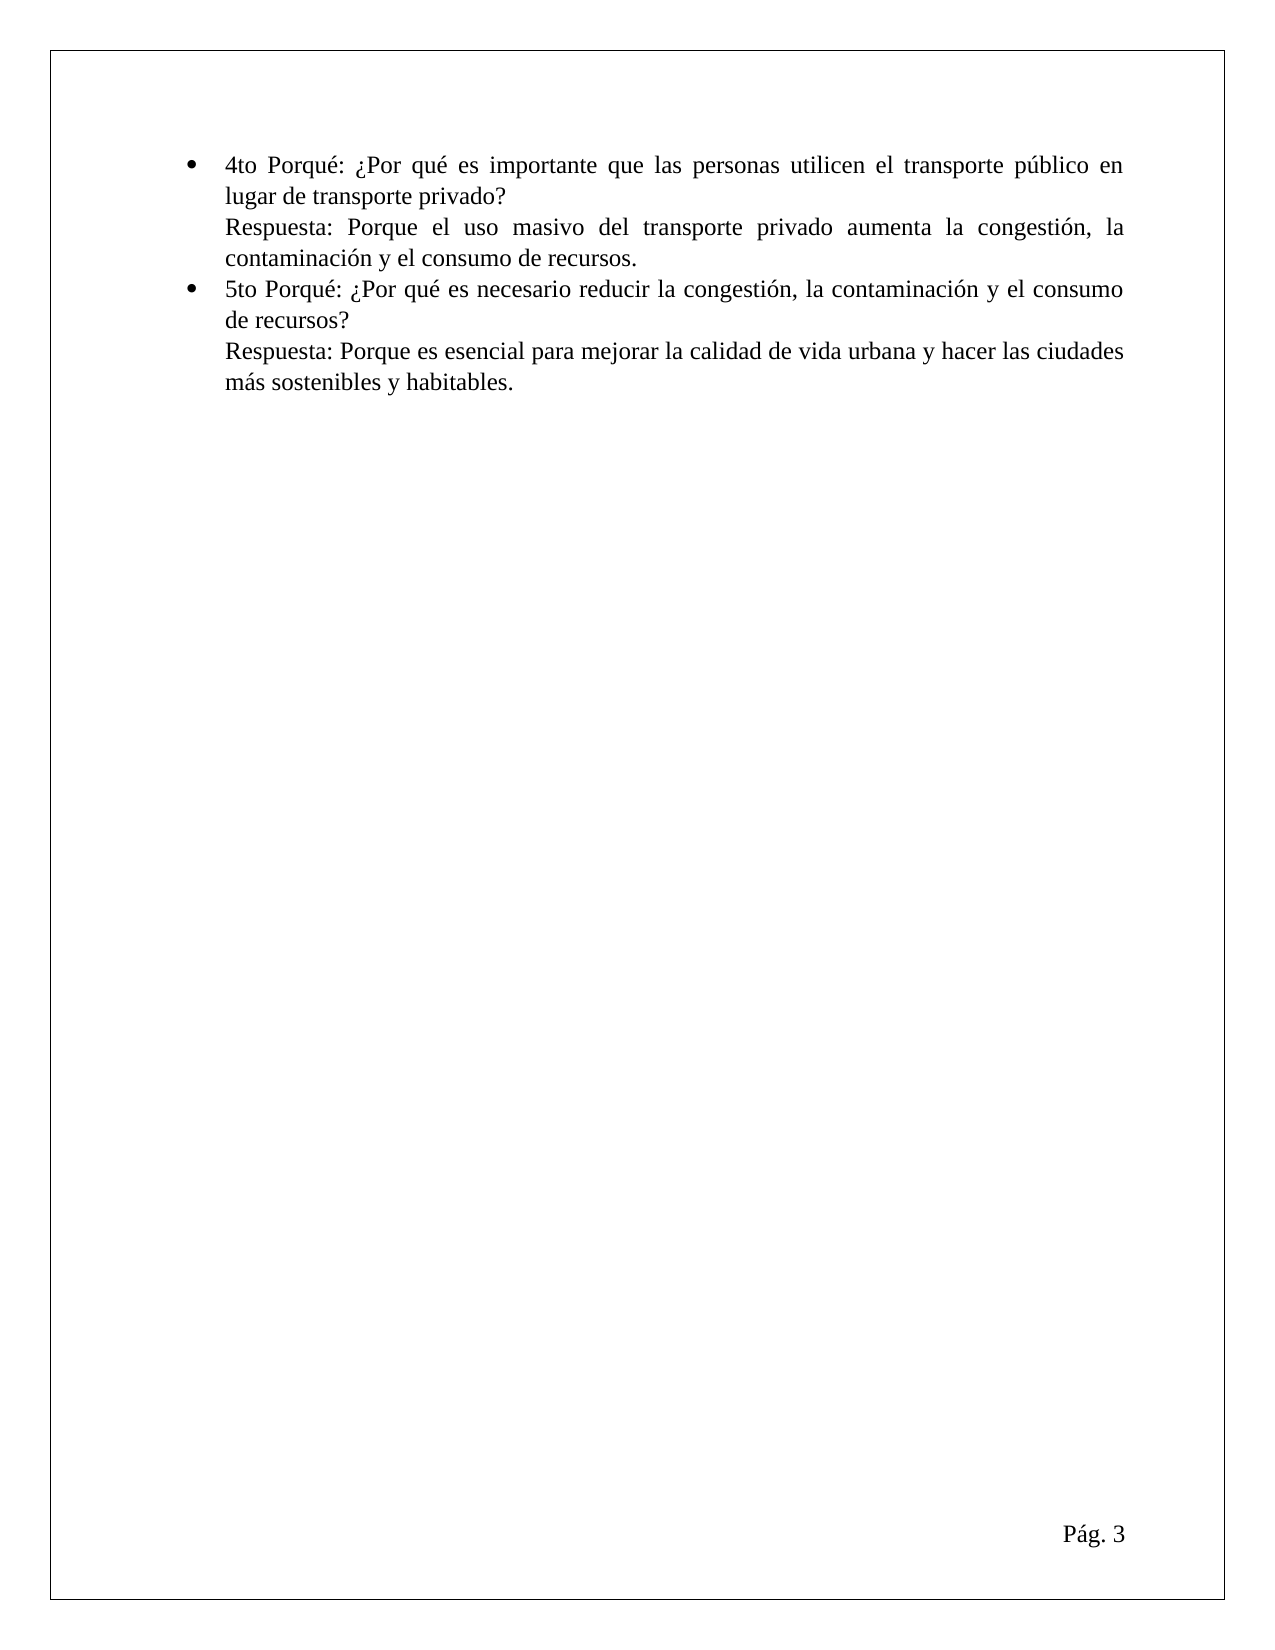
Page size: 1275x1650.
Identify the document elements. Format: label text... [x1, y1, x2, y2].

list Respuesta: Porque el uso masivo del transporte privado aumenta la congestión, la contaminación y el consumo de recursos. [225, 212, 1125, 272]
list Respuesta: Porque es esencial para mejorar la calidad de vida urbana y hacer las ciudades más sostenibles y habitables. [225, 336, 1125, 396]
list 5to Porqué: ¿Por qué es necesario reducir la congestión, la contaminación y el consumo de recursos? [187, 274, 1125, 334]
list 4to Porqué: ¿Por qué es importante que las personas utilicen el transporte público en lugar de transporte privado? [187, 150, 1125, 210]
